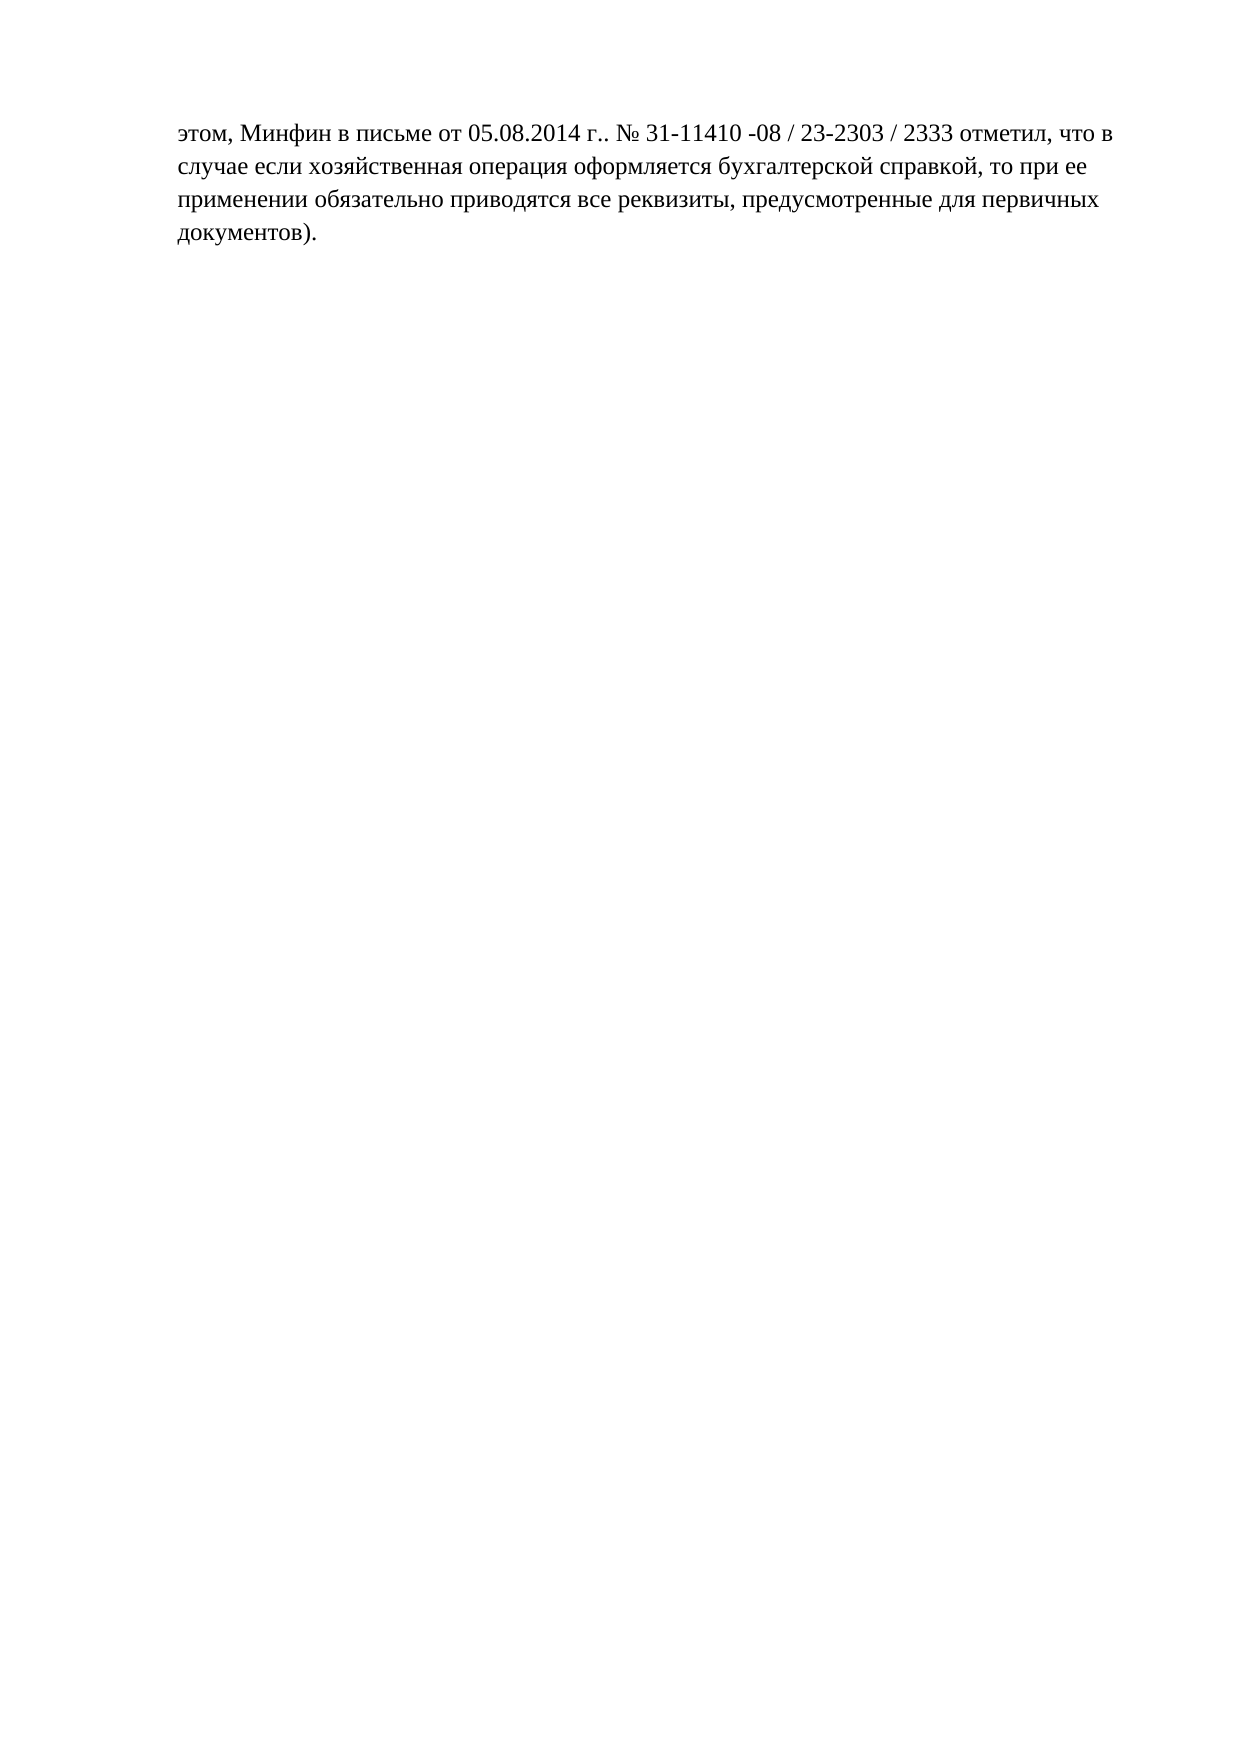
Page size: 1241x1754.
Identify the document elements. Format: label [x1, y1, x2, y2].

list [176, 118, 1152, 246]
